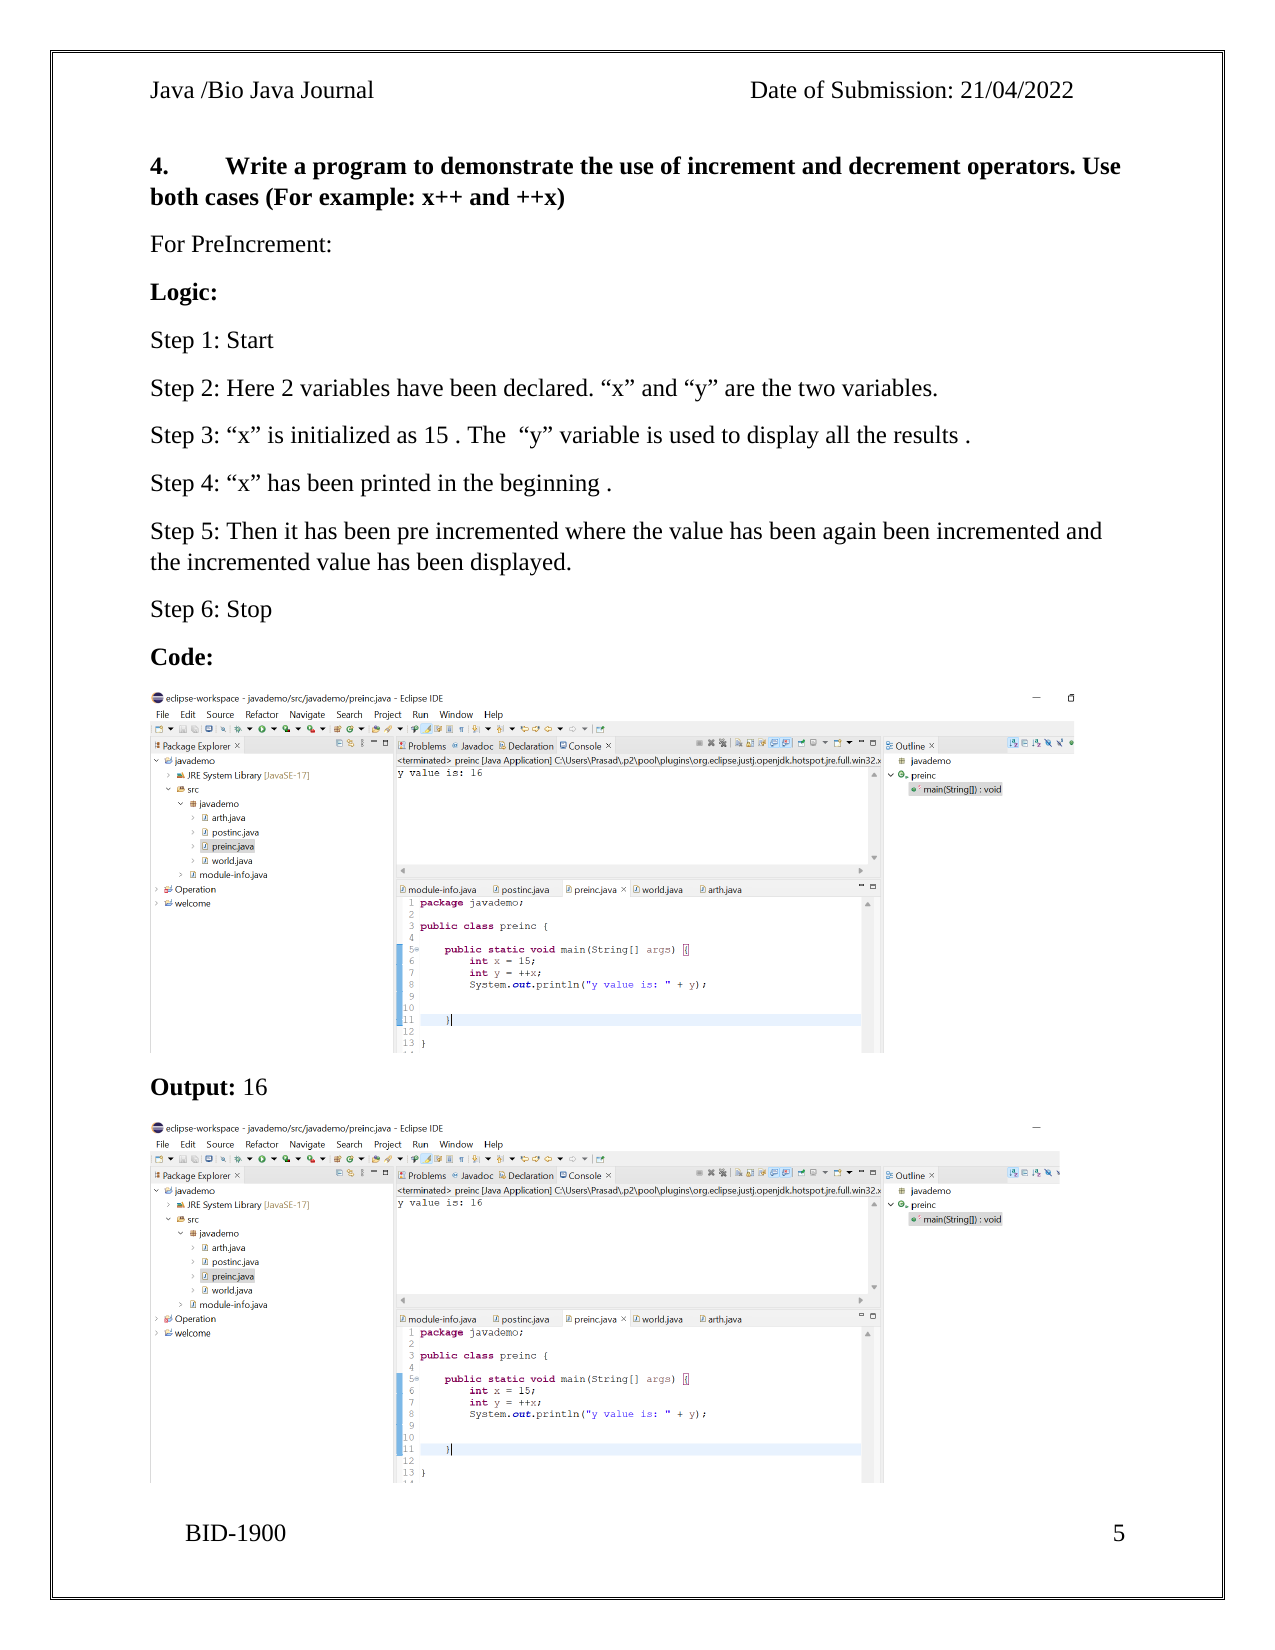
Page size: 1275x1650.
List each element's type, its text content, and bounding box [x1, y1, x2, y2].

text Step 5: Then it has been pre incremented where the value has been again been incremented and the incremented value has been displayed. [150, 516, 1125, 576]
text Output: 16 [150, 1072, 1125, 1100]
picture [150, 1119, 1060, 1483]
text Logic: [150, 277, 1125, 306]
text Step 2: Here 2 variables have been declared. “x” and “y” are the two variables. [150, 373, 1125, 401]
text Step 6: Stop [150, 594, 1125, 623]
text For PreIncrement: [150, 229, 1125, 258]
picture [150, 690, 1075, 1053]
text Step 3: “x” is initialized as 15 . The “y” variable is used to display all the results . [150, 420, 1125, 449]
text Step 4: “x” has been printed in the beginning . [150, 468, 1125, 497]
text 4. Write a program to demonstrate the use of increment and decrement operators. Use both cases (For example: x++ and ++x) [150, 151, 1125, 211]
text Code: [150, 642, 1125, 671]
text Step 1: Start [150, 325, 1125, 354]
